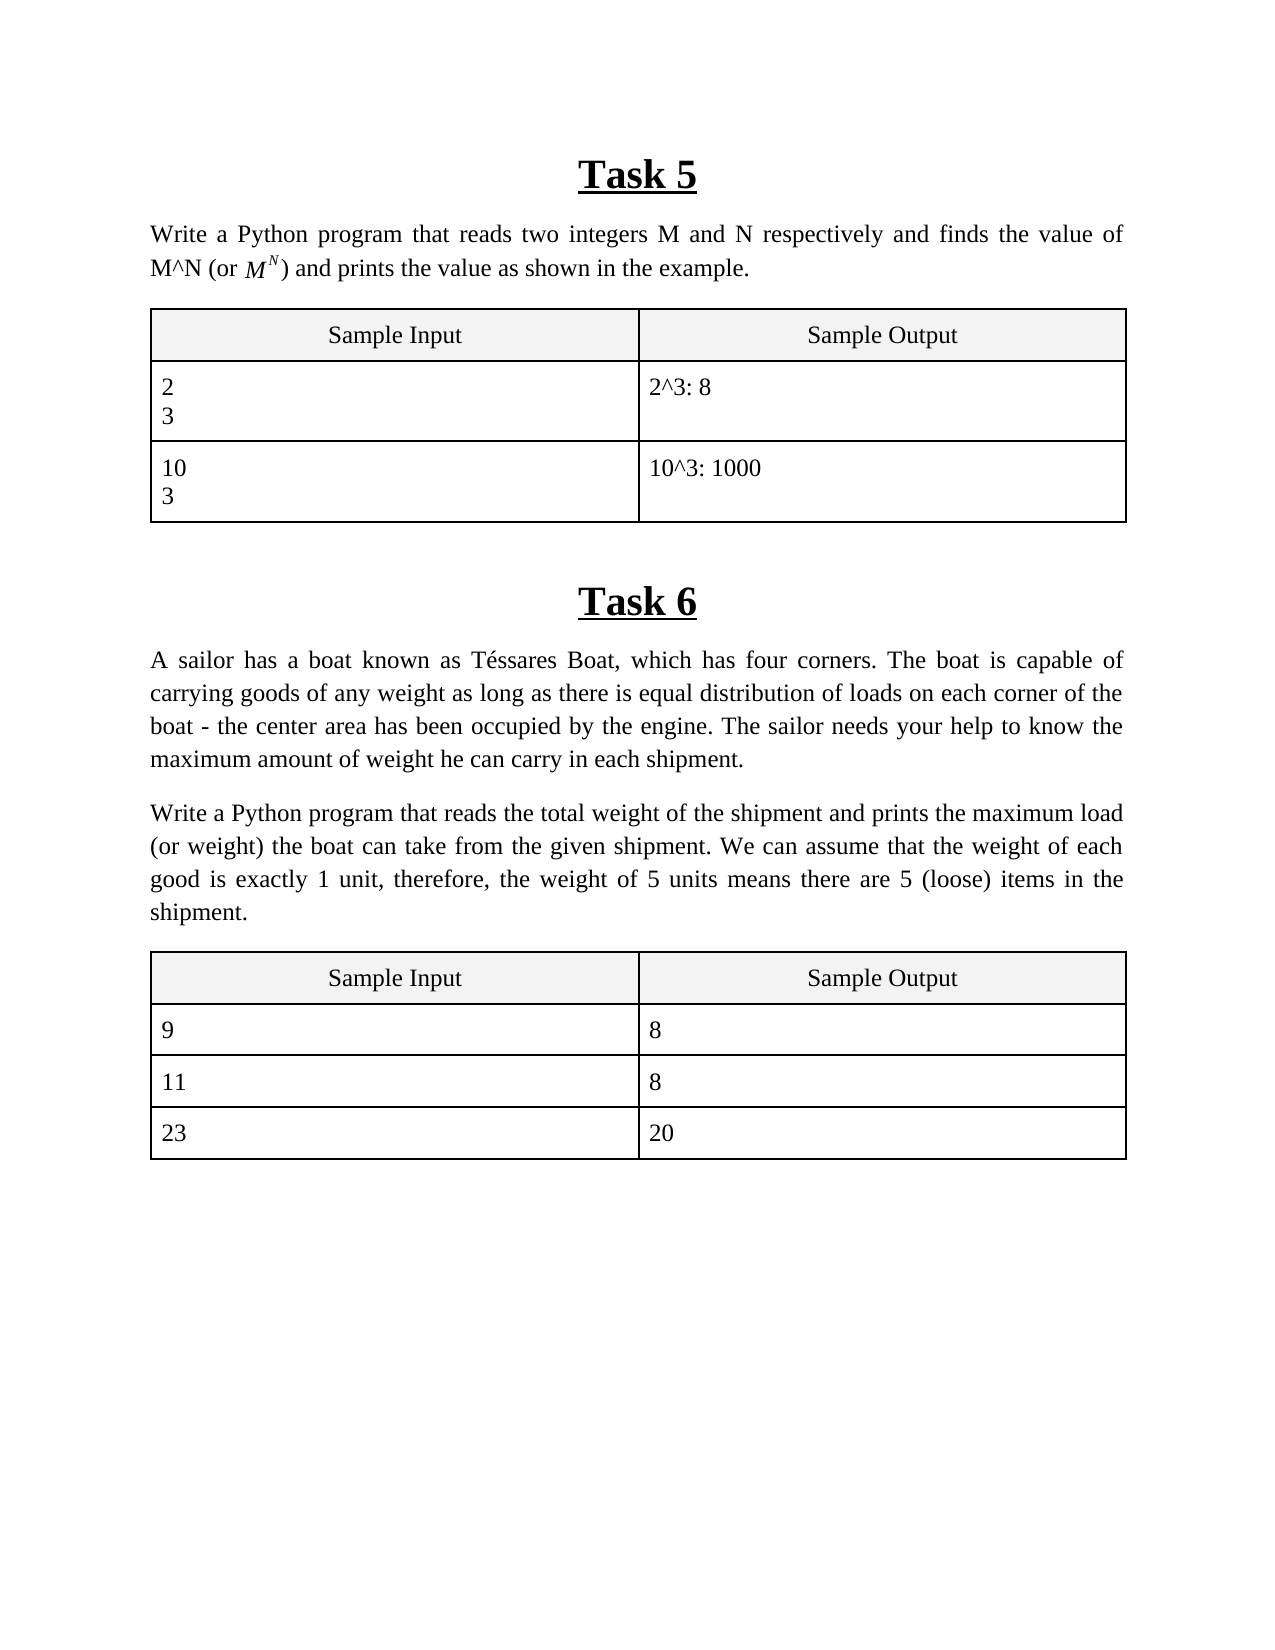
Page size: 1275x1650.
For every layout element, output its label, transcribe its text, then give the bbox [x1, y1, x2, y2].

text Write a Python program that reads the total weight of the shipment and prints the maximum load (or weight) the boat can take from the given shipment. We can assume that the weight of each good is exactly 1 unit, therefore, the weight of 5 units means there are 5 (loose) items in the shipment. [150, 798, 1125, 926]
table_cell 8 [640, 1056, 1125, 1106]
table_cell 8 [640, 1005, 1125, 1054]
table_cell 10 3 [152, 442, 638, 521]
subtitle Task 5 [150, 150, 1125, 198]
table_cell 10^3: 1000 [640, 442, 1125, 521]
text A sailor has a boat known as Téssares Boat, which has four corners. The boat is capable of carrying goods of any weight as long as there is equal distribution of loads on each corner of the boat - the center area has been occupied by the engine. The sailor needs your help to know the maximum amount of weight he can carry in each shipment. [150, 645, 1125, 773]
table_cell 20 [640, 1108, 1125, 1158]
subtitle Task 6 [150, 576, 1125, 624]
table_cell 2 3 [152, 362, 638, 440]
table_header Sample Input [152, 953, 638, 1003]
table_cell 9 [152, 1005, 638, 1054]
table_header Sample Output [640, 953, 1125, 1003]
table_header Sample Output [640, 310, 1125, 360]
table_cell 23 [152, 1108, 638, 1158]
table_cell 2^3: 8 [640, 362, 1125, 440]
table_cell 11 [152, 1056, 638, 1106]
table_header Sample Input [152, 310, 638, 360]
text Write a Python program that reads two integers M and N respectively and finds the value of M^N (or ) and prints the value as shown in the example. [150, 219, 1125, 283]
